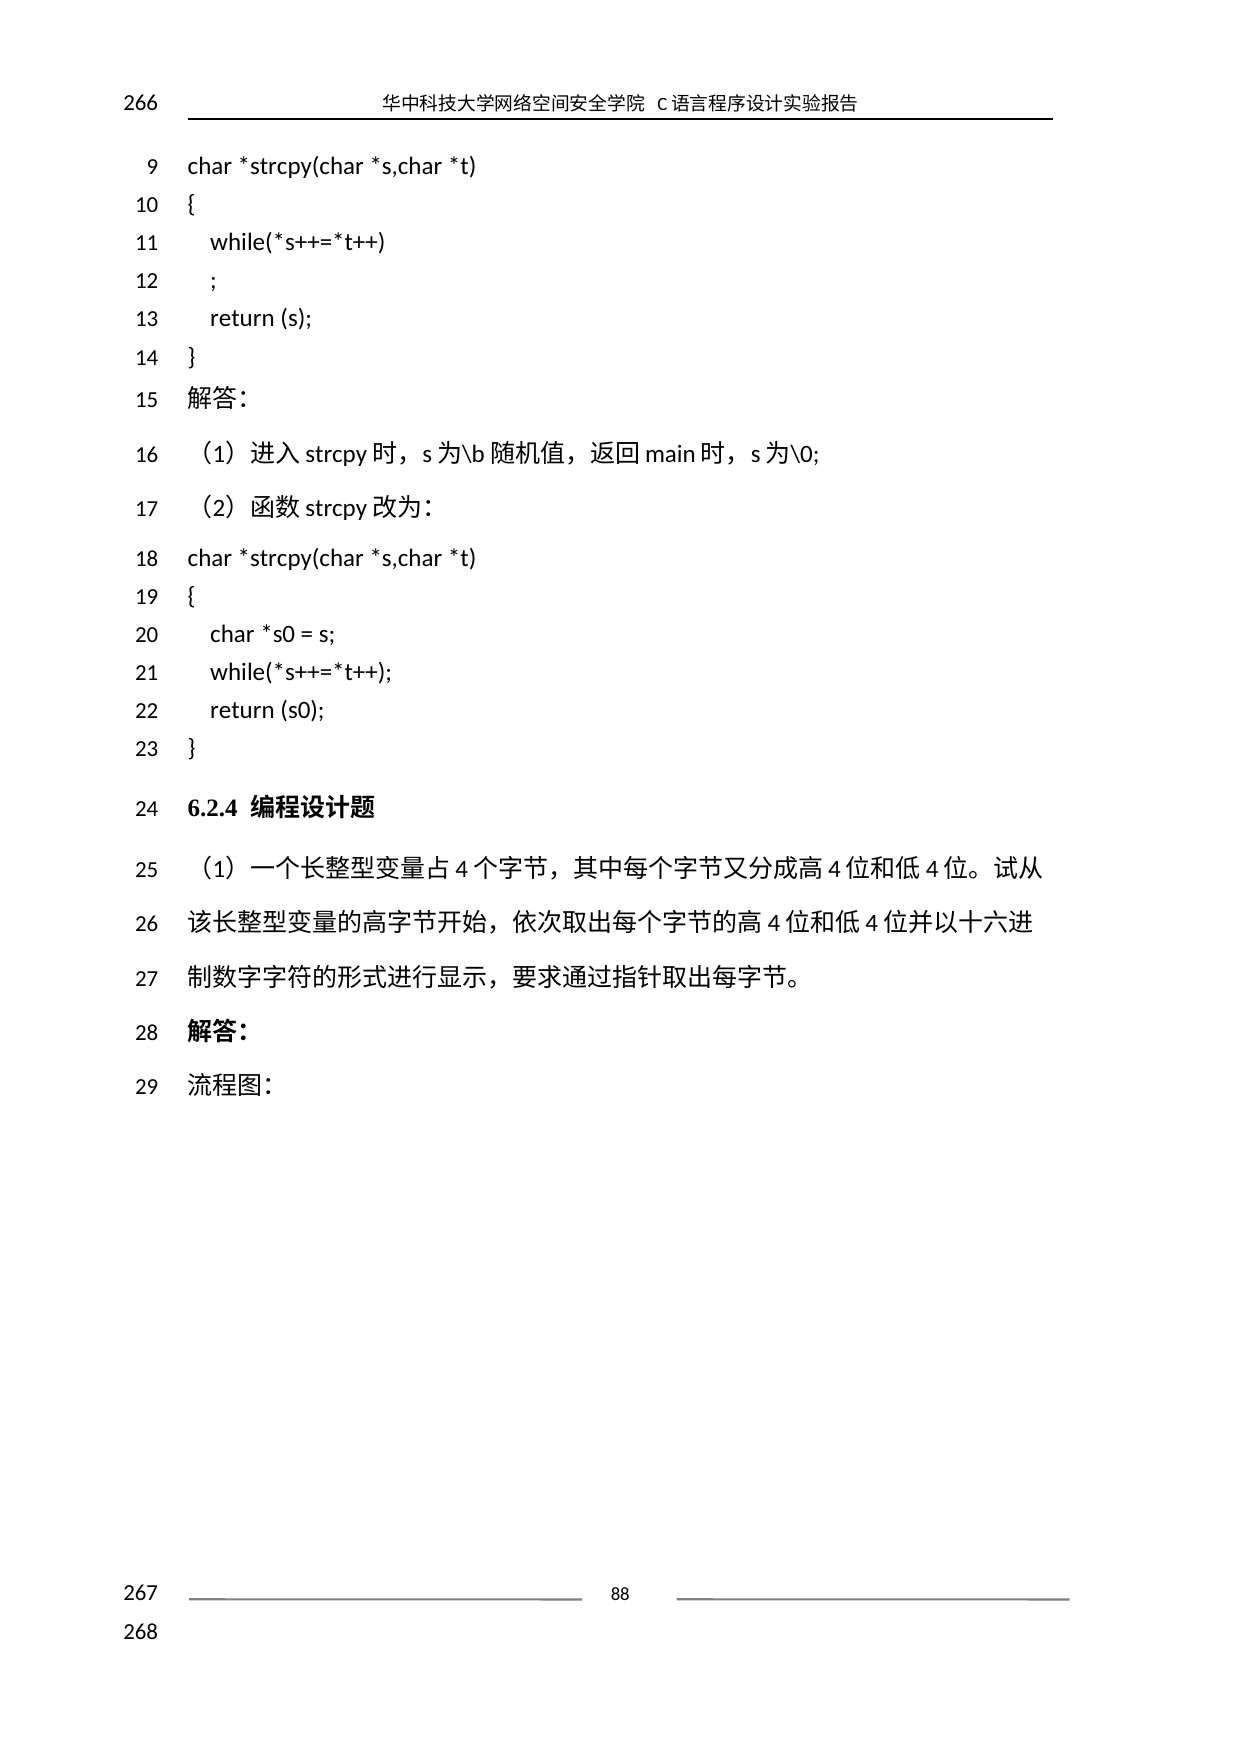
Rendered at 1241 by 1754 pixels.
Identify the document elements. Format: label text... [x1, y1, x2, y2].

text 解答： [187, 379, 1053, 415]
text return (s); [187, 302, 1053, 333]
text } [187, 732, 1053, 763]
text ; [187, 264, 1053, 295]
text char *strcpy(char *s,char *t) [187, 150, 1053, 181]
subtitle 6.2.4 编程设计题 [187, 788, 1053, 824]
text while(*s++=*t++) [187, 226, 1053, 257]
text 解答： [187, 1011, 1053, 1048]
text （1）进入strcpy时，s为\b随机值，返回main时，s为\0; [187, 433, 1053, 469]
text while(*s++=*t++); [187, 656, 1053, 687]
text 流程图： [187, 1066, 1053, 1102]
text char *s0 = s; [187, 618, 1053, 649]
text char *strcpy(char *s,char *t) [187, 542, 1053, 572]
text } [187, 341, 1053, 371]
text return (s0); [187, 694, 1053, 725]
text { [187, 188, 1053, 219]
text （2）函数strcpy改为： [187, 487, 1053, 524]
text （1）一个长整型变量占4个字节，其中每个字节又分成高4位和低4位。试从该长整型变量的高字节开始，依次取出每个字节的高4位和低4位并以十六进制数字字符的形式进行显示，要求通过指针取出每字节。 [187, 848, 1053, 993]
text { [187, 580, 1053, 611]
